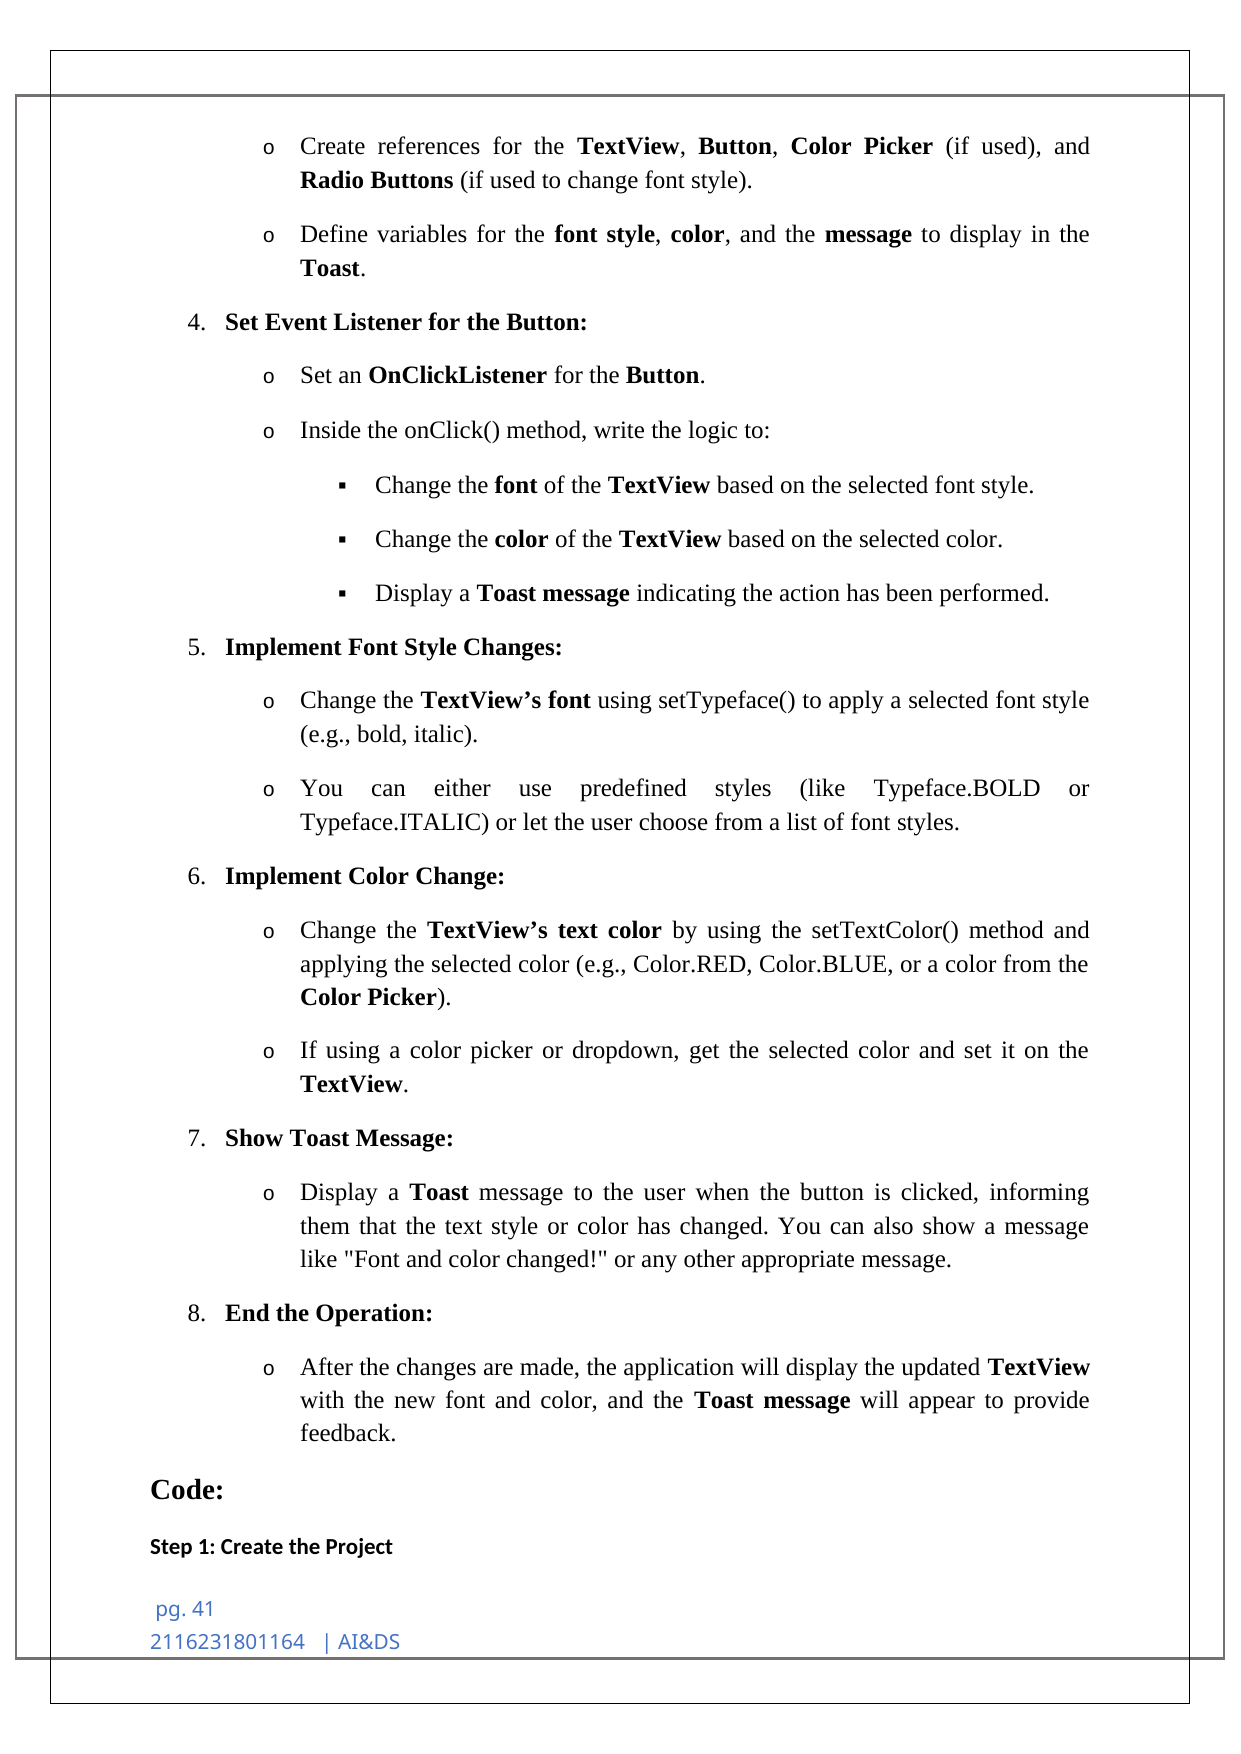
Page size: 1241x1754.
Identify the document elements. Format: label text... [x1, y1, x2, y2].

list If using a color picker or dropdown, get the selected color and set it on the TextView. [262, 1036, 1090, 1098]
list Change the TextView’s font using setTypeface() to apply a selected font style (e.g., bold, italic). [262, 686, 1090, 748]
list Set an OnClickListener for the Button. [262, 361, 1090, 390]
list Show Toast Message: [187, 1123, 1090, 1152]
list End the Operation: [187, 1298, 1090, 1327]
list Set Event Listener for the Button: [187, 307, 1090, 335]
list Display a Toast message indicating the action has been performed. [337, 578, 1090, 607]
list Change the color of the TextView based on the selected color. [337, 524, 1090, 553]
list Change the TextView’s text color by using the setTextColor() method and applying the selected color (e.g., Color.RED, Color.BLUE, or a color from the Color Picker). [262, 915, 1090, 1010]
list Inside the onClick() method, write the logic to: [262, 415, 1090, 445]
list Display a Toast message to the user when the button is clicked, informing them that the text style or color has changed. You can also show a message like "Font and color changed!" or any other appropriate message. [262, 1177, 1090, 1273]
list After the changes are made, the application will display the updated TextView with the new font and color, and the Toast message will appear to provide feedback. [262, 1352, 1090, 1447]
list Implement Font Style Changes: [187, 632, 1090, 660]
list Define variables for the font style, color, and the message to display in the Toast. [262, 219, 1090, 282]
list You can either use predefined styles (like Typeface.BOLD or Typeface.ITALIC) or let the user choose from a list of font styles. [262, 773, 1090, 836]
list Implement Color Change: [187, 861, 1090, 890]
text Code: [150, 1472, 1090, 1506]
list Change the font of the TextView based on the selected font style. [337, 470, 1090, 499]
list Create references for the TextView, Button, Color Picker (if used), and Radio Buttons (if used to change font style). [262, 131, 1090, 194]
text Step 1: Create the Project [150, 1532, 1090, 1560]
